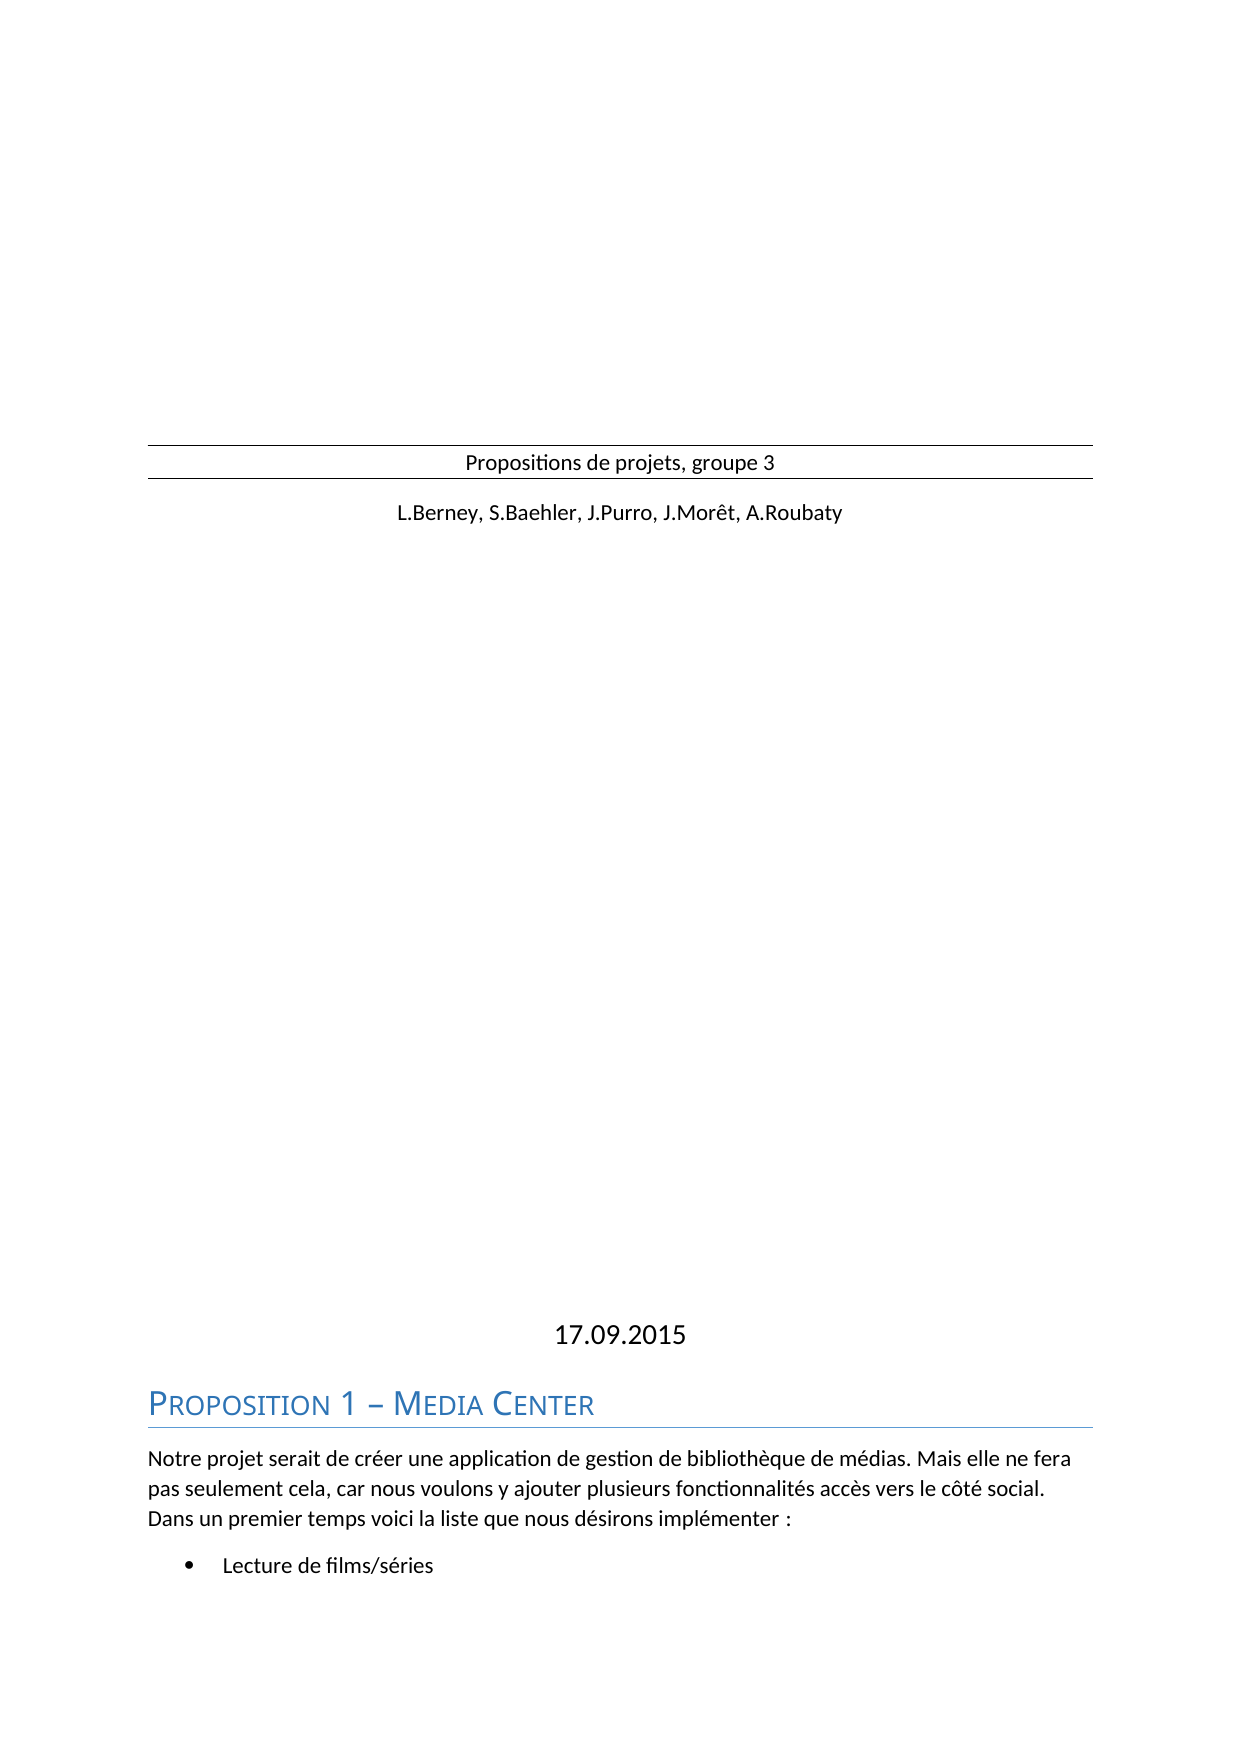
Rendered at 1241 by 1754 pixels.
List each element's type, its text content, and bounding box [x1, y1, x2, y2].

subtitle Proposition 1 – Media Center [148, 1379, 1093, 1427]
list Lecture de films/séries [185, 1551, 1093, 1579]
text Notre projet serait de créer une application de gestion de bibliothèque de médias. Mais elle ne fera pas seulement cela, car nous voulons y ajouter plusieurs fonctionnalités accès vers le côté social. Dans un premier temps voici la liste que nous désirons implémenter : [148, 1444, 1093, 1532]
